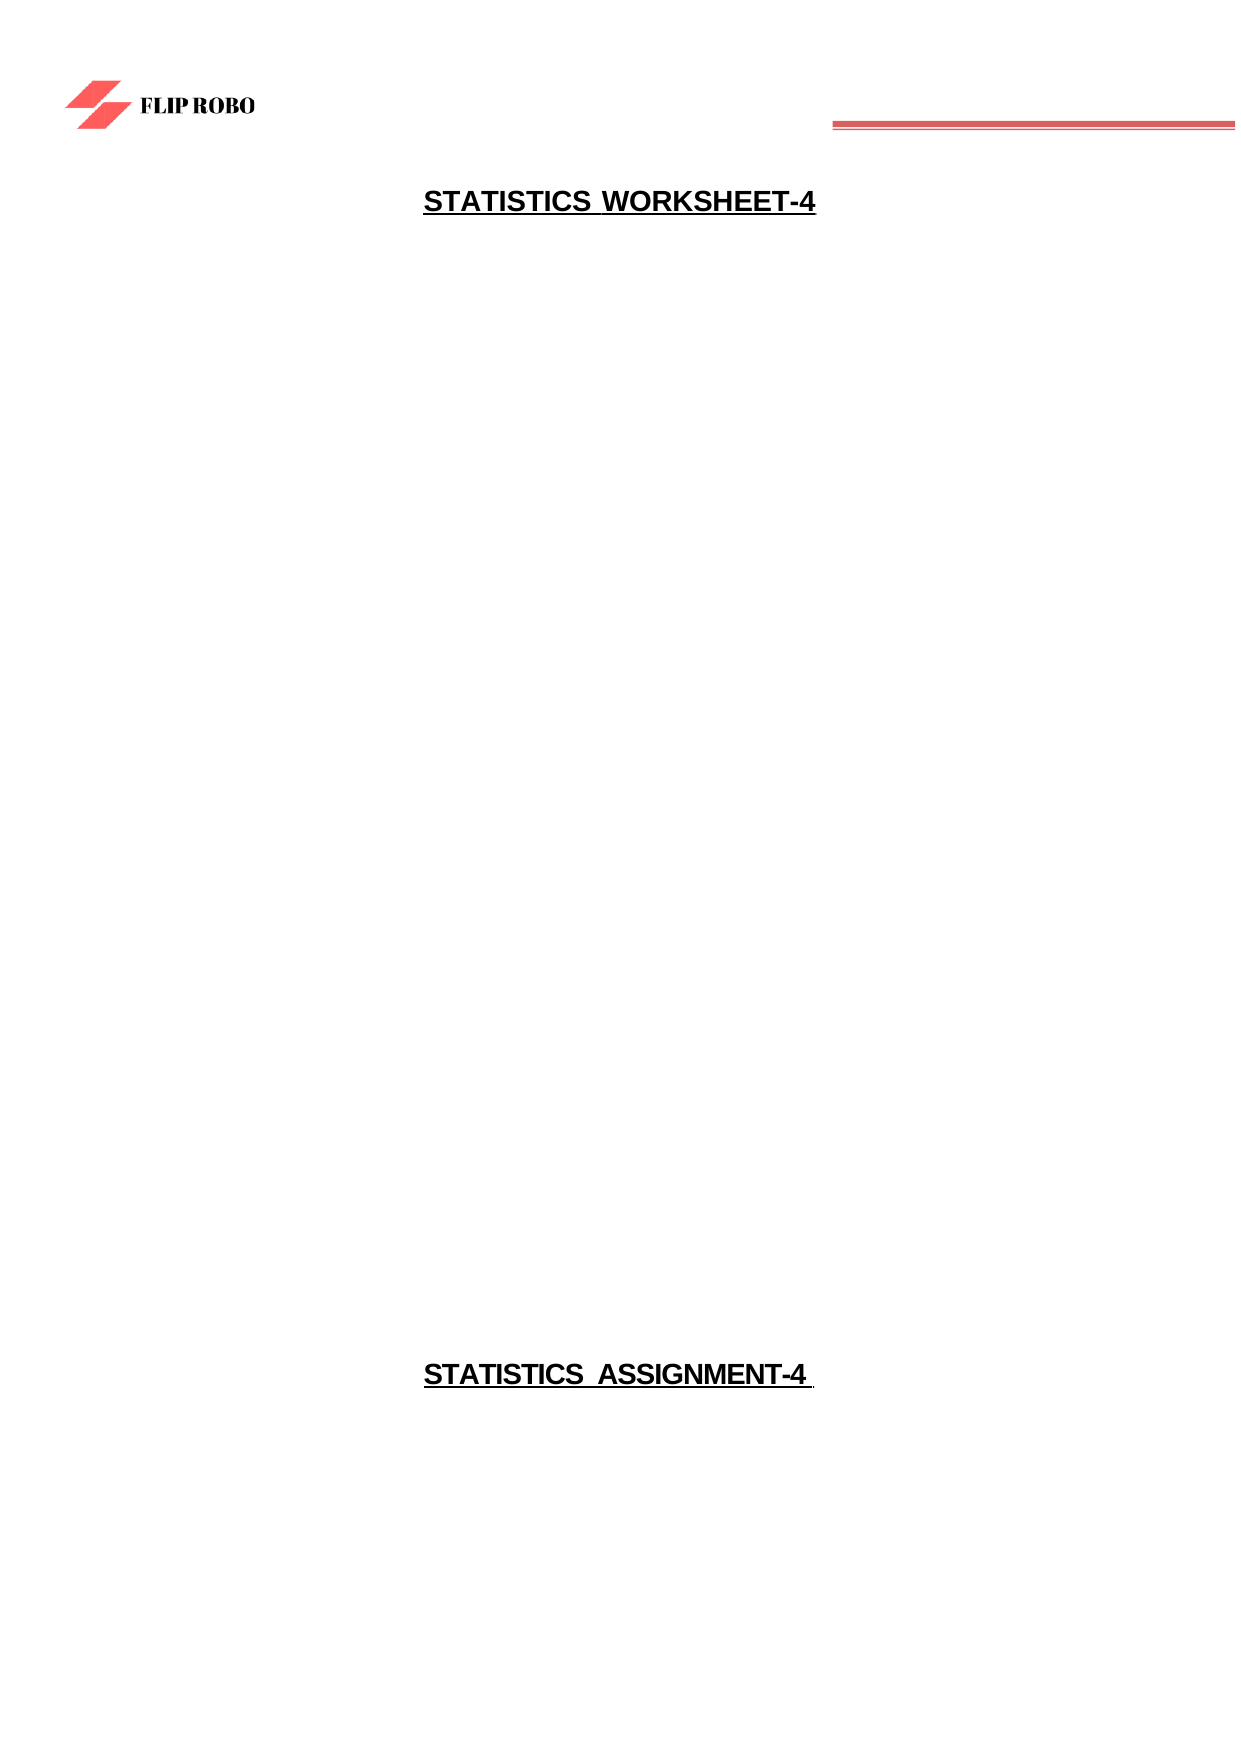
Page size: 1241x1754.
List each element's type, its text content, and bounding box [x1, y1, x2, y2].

picture [64, 80, 255, 129]
title STATISTICS WORKSHEET-4 [423, 184, 938, 218]
title STATISTICS ASSIGNMENT-4 [423, 1357, 938, 1391]
